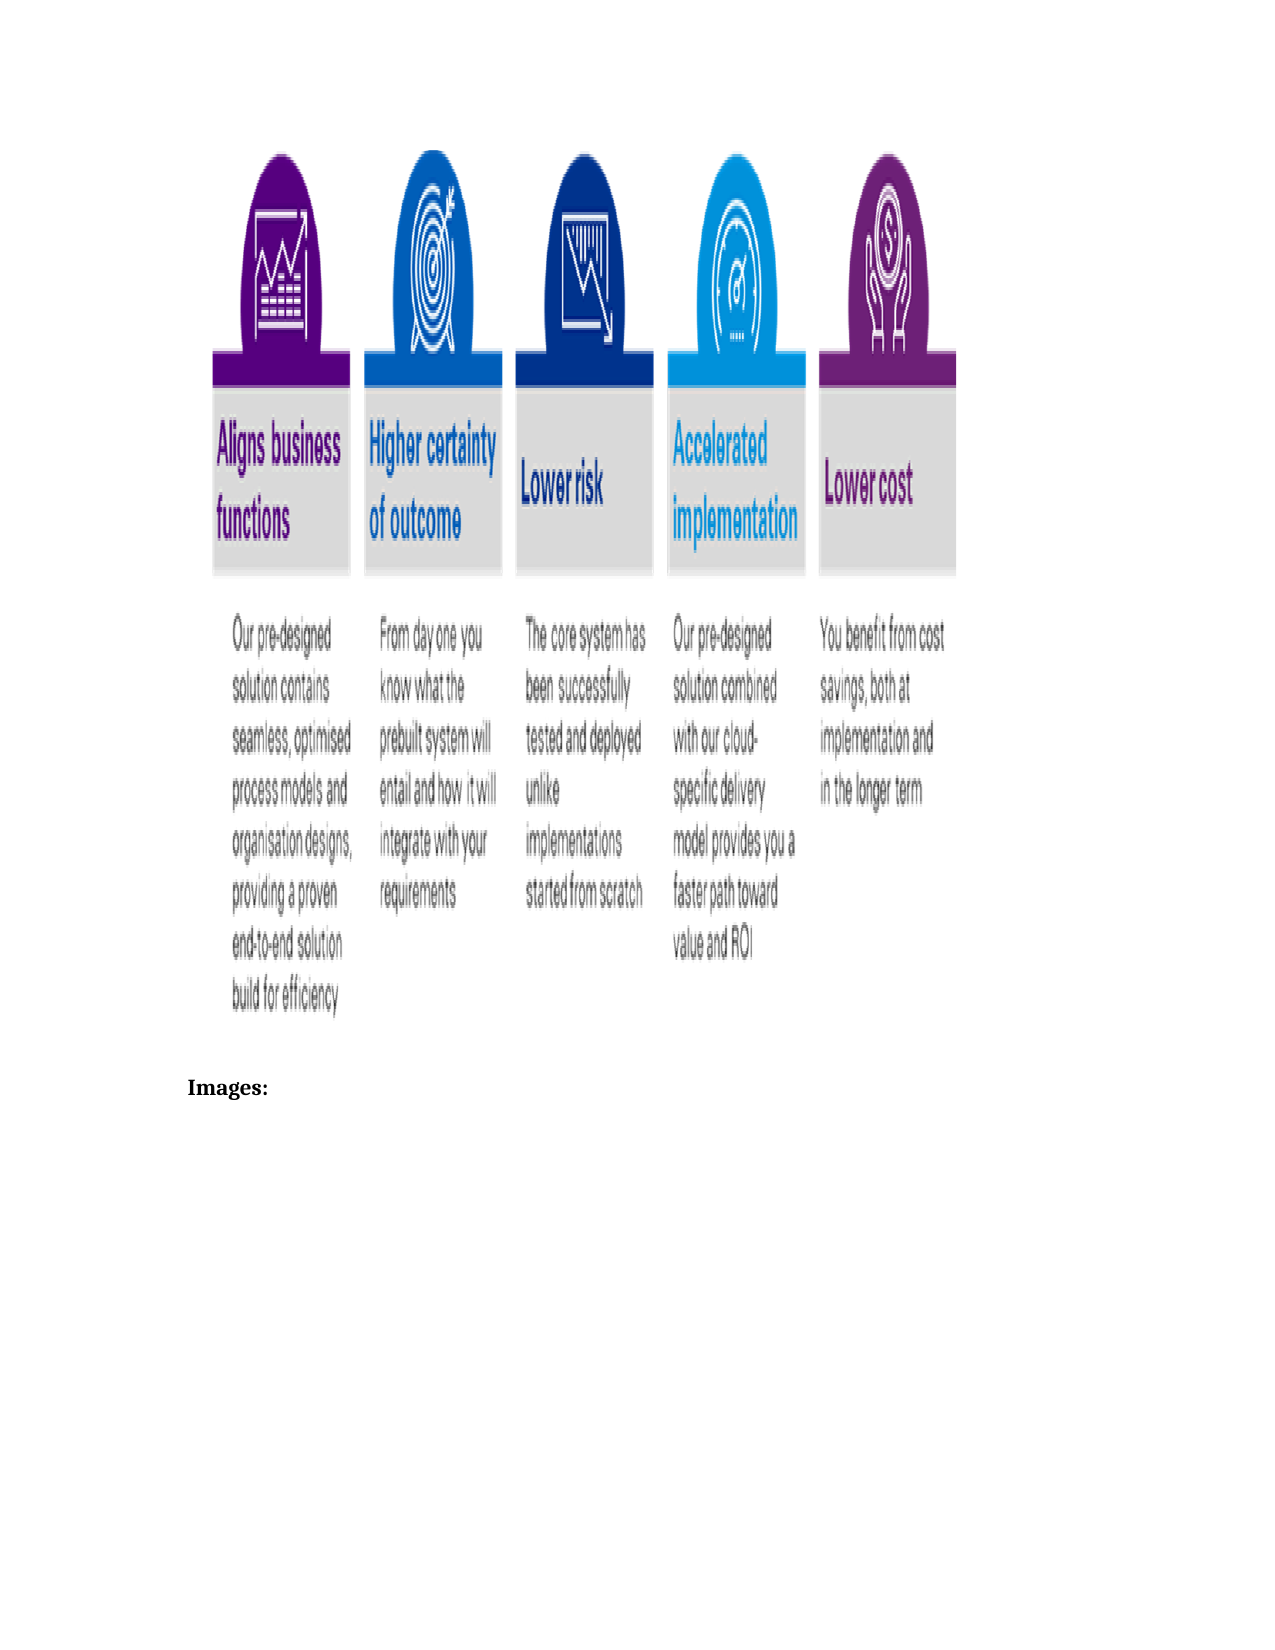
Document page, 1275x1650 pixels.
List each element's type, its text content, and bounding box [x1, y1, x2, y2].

text Images: [187, 1075, 1087, 1101]
picture [206, 150, 957, 1050]
